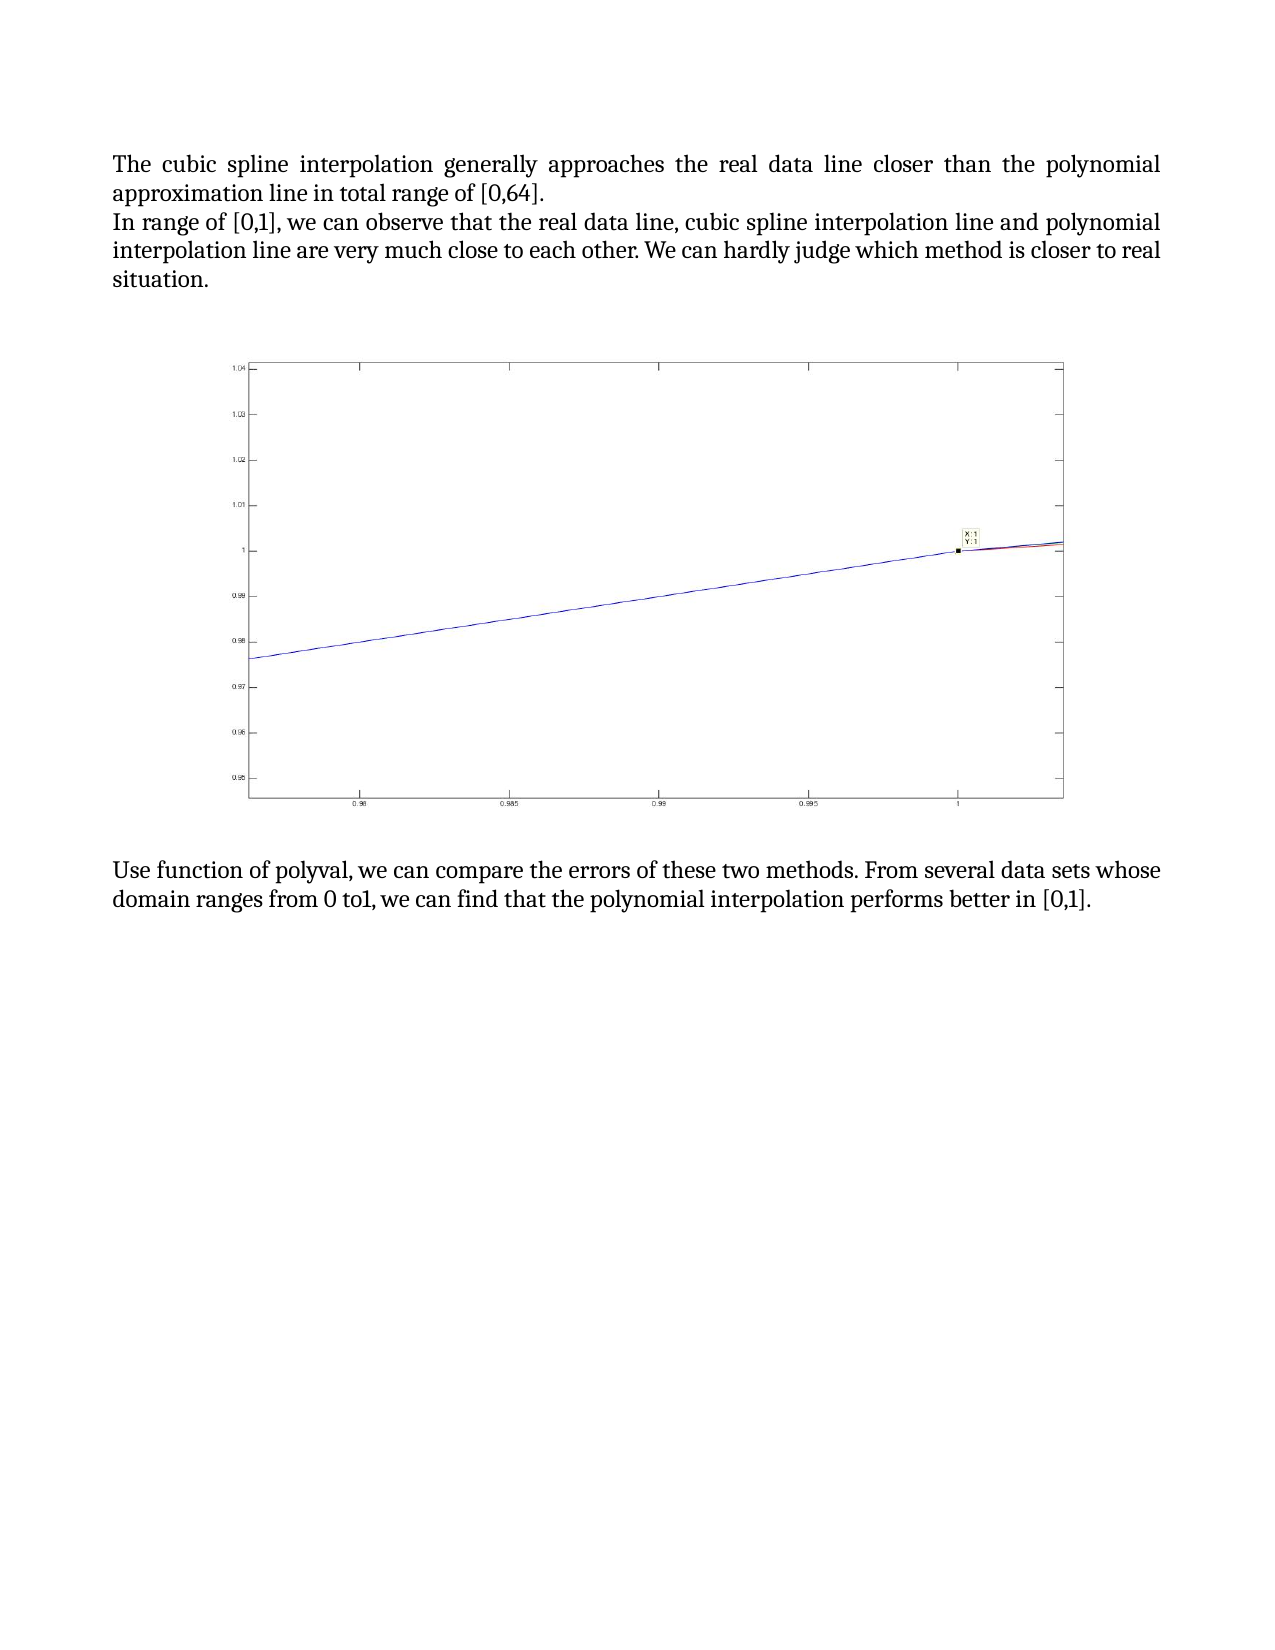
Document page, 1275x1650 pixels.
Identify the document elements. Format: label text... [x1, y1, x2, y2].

text The cubic spline interpolation generally approaches the real data line closer than the polynomial approximation line in total range of [0,64]. [112, 150, 1162, 207]
text Use function of polyval, we can compare the errors of these two methods. From several data sets whose domain ranges from 0 to1, we can find that the polynomial interpolation performs better in [0,1]. [112, 857, 1162, 914]
text In range of [0,1], we can observe that the real data line, cubic spline interpolation line and polynomial interpolation line are very much close to each other. We can hardly judge which method is closer to real situation. [112, 207, 1162, 294]
picture [112, 322, 1163, 857]
